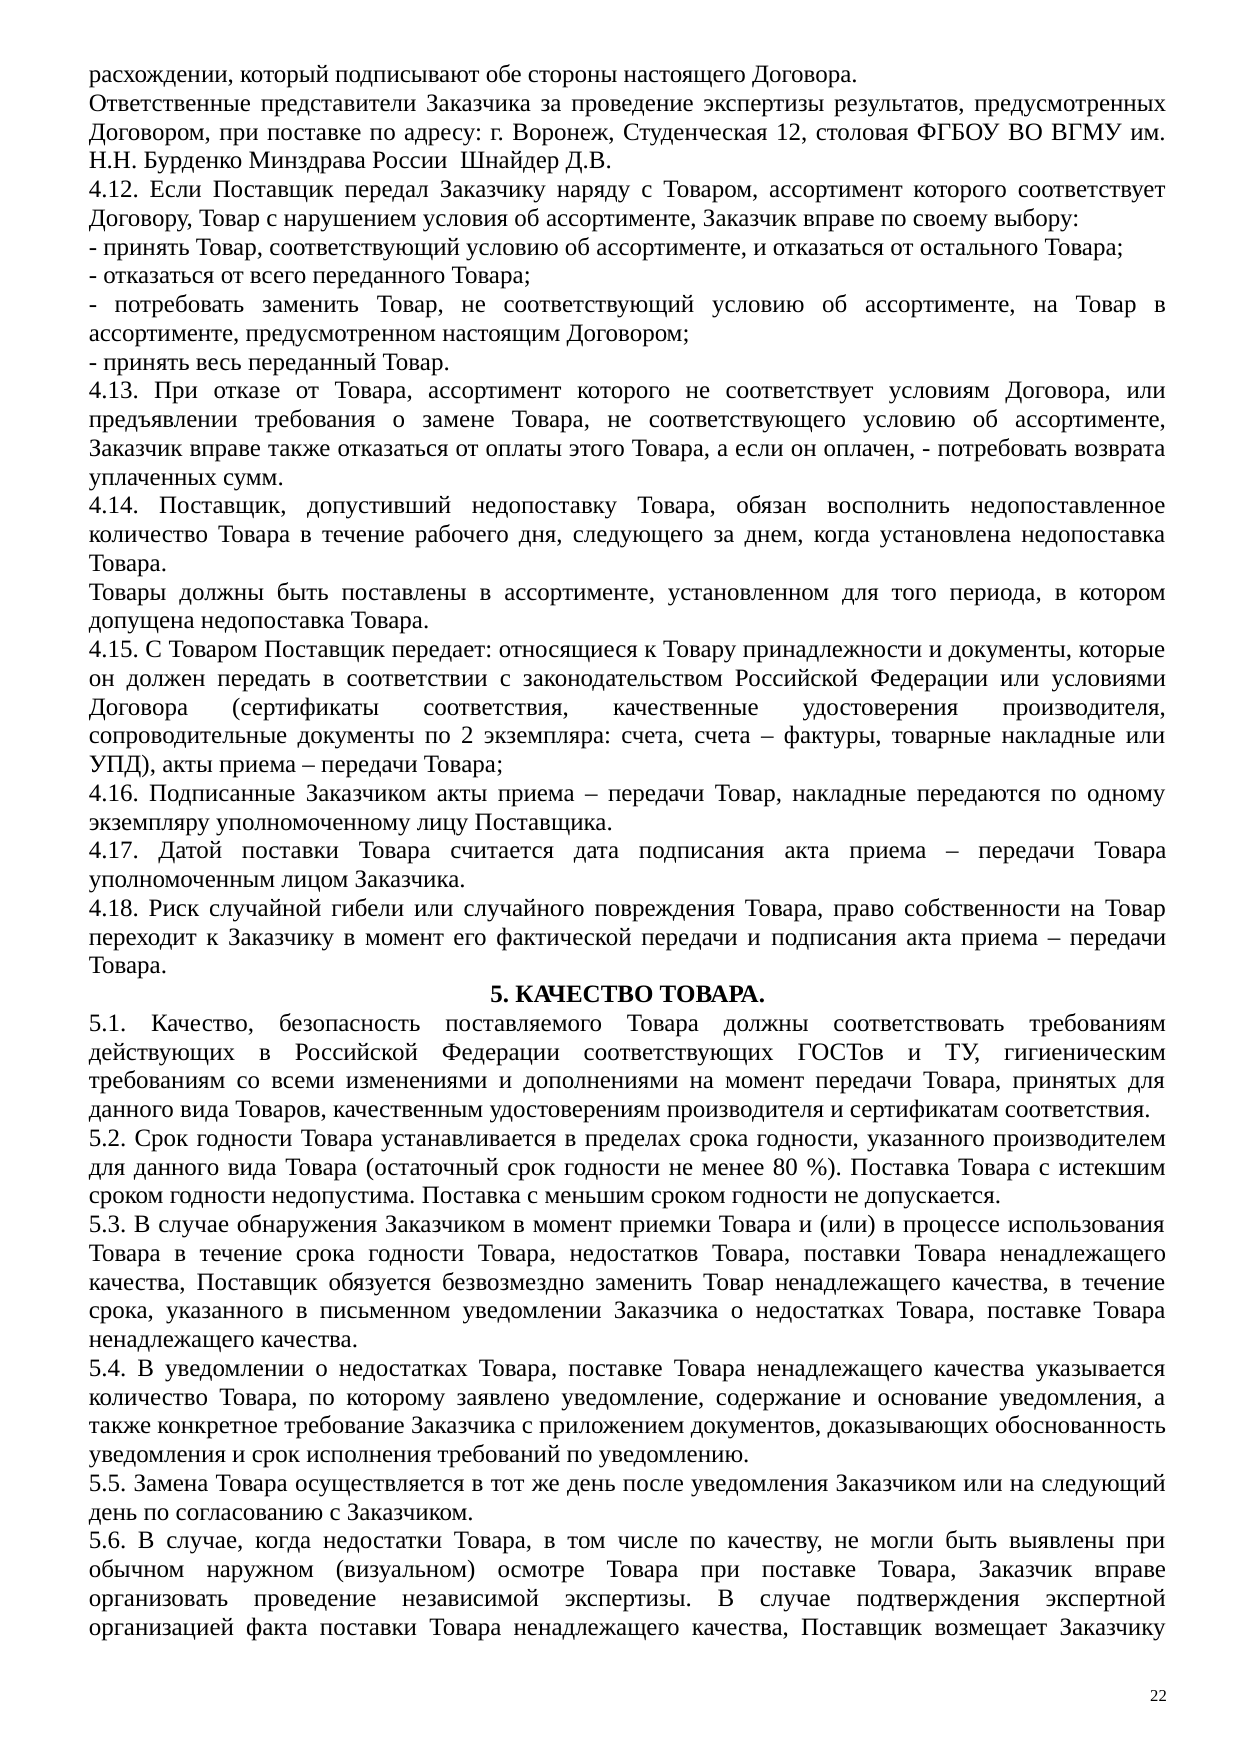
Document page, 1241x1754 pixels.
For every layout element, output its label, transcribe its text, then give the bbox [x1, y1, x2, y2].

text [88, 1525, 1167, 1640]
text Ответственные представители Заказчика за проведение экспертизы результатов, предусмотренных Договором, при поставке по адресу: г. Воронеж, Студенческая 12, столовая ФГБОУ ВО ВГМУ им. Н.Н. Бурденко Минздрава России Шнайдер Д.В. [88, 88, 1167, 174]
text 4.18. Риск случайной гибели или случайного повреждения Товара, право собственности на Товар переходит к Заказчику в момент его фактической передачи и подписания акта приема – передачи Товара. [88, 893, 1167, 979]
text 5.4. В уведомлении о недостатках Товара, поставке Товара ненадлежащего качества указывается количество Товара, по которому заявлено уведомление, содержание и основание уведомления, а также конкретное требование Заказчика с приложением документов, доказывающих обоснованность уведомления и срок исполнения требований по уведомлению. [88, 1353, 1167, 1468]
text 5.2. Срок годности Товара устанавливается в пределах срока годности, указанного производителем для данного вида Товара (остаточный срок годности не менее 80 %). Поставка Товара с истекшим сроком годности недопустима. Поставка с меньшим сроком годности не допускается. [88, 1123, 1167, 1209]
text - отказаться от всего переданного Товара; [88, 260, 1167, 289]
text - принять Товар, соответствующий условию об ассортименте, и отказаться от остального Товара; [88, 232, 1167, 260]
text 4.13. При отказе от Товара, ассортимент которого не соответствует условиям Договора, или предъявлении требования о замене Товара, не соответствующего условию об ассортименте, Заказчик вправе также отказаться от оплаты этого Товара, а если он оплачен, - потребовать возврата уплаченных сумм. [88, 375, 1167, 490]
text 4.17. Датой поставки Товара считается дата подписания акта приема – передачи Товара уполномоченным лицом Заказчика. [88, 835, 1167, 893]
text 4.16. Подписанные Заказчиком акты приема – передачи Товар, накладные передаются по одному экземпляру уполномоченному лицу Поставщика. [88, 778, 1167, 835]
text - принять весь переданный Товар. [88, 347, 1167, 375]
text 5.5. Замена Товара осуществляется в тот же день после уведомления Заказчиком или на следующий день по согласованию с Заказчиком. [88, 1468, 1167, 1525]
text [88, 59, 1167, 88]
text 4.14. Поставщик, допустивший недопоставку Товара, обязан восполнить недопоставленное количество Товара в течение рабочего дня, следующего за днем, когда установлена недопоставка Товара. [88, 490, 1167, 577]
text 4.12. Если Поставщик передал Заказчику наряду с Товаром, ассортимент которого соответствует Договору, Товар с нарушением условия об ассортименте, Заказчик вправе по своему выбору: [88, 174, 1167, 232]
text - потребовать заменить Товар, не соответствующий условию об ассортименте, на Товар в ассортименте, предусмотренном настоящим Договором; [88, 289, 1167, 347]
text 5.1. Качество, безопасность поставляемого Товара должны соответствовать требованиям действующих в Российской Федерации соответствующих ГОСТов и ТУ, гигиеническим требованиям со всеми изменениями и дополнениями на момент передачи Товара, принятых для данного вида Товаров, качественным удостоверениям производителя и сертификатам соответствия. [88, 1008, 1167, 1123]
text 5. КАЧЕСТВО ТОВАРА. [88, 979, 1167, 1008]
text Товары должны быть поставлены в ассортименте, установленном для того периода, в котором допущена недопоставка Товара. [88, 577, 1167, 634]
text 4.15. С Товаром Поставщик передает: относящиеся к Товару принадлежности и документы, которые он должен передать в соответствии с законодательством Российской Федерации или условиями Договора (сертификаты соответствия, качественные удостоверения производителя, сопроводительные документы по 2 экземпляра: счета, счета – фактуры, товарные накладные или УПД), акты приема – передачи Товара; [88, 634, 1167, 778]
text 5.3. В случае обнаружения Заказчиком в момент приемки Товара и (или) в процессе использования Товара в течение срока годности Товара, недостатков Товара, поставки Товара ненадлежащего качества, Поставщик обязуется безвозмездно заменить Товар ненадлежащего качества, в течение срока, указанного в письменном уведомлении Заказчика о недостатках Товара, поставке Товара ненадлежащего качества. [88, 1209, 1167, 1353]
